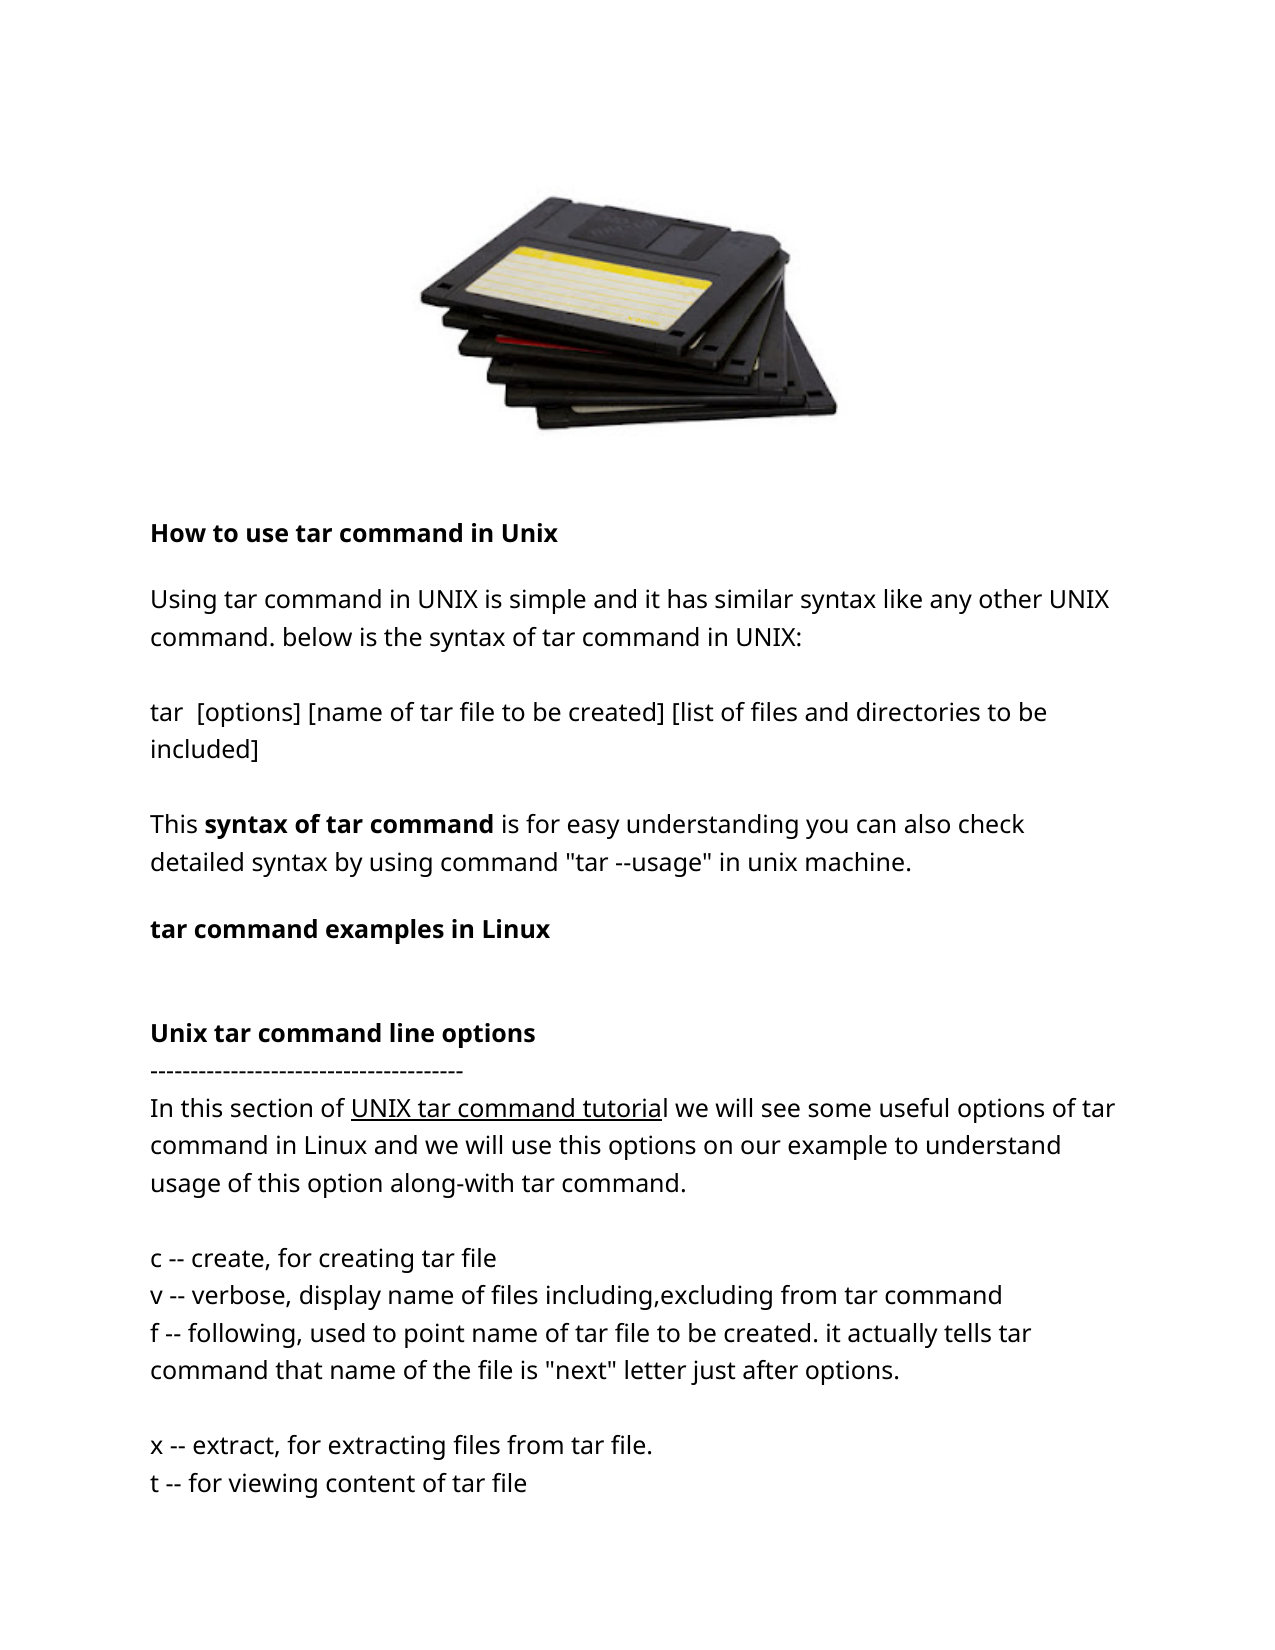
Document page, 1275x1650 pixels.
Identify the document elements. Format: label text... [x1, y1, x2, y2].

text t -- for viewing content of tar file [150, 1462, 1125, 1499]
text Unix tar command line options [150, 1012, 1125, 1049]
text tar [options] [name of tar file to be created] [list of files and directories to be included] [150, 691, 1125, 766]
text v -- verbose, display name of files including,excluding from tar command [150, 1274, 1125, 1312]
text This syntax of tar command is for easy understanding you can also check detailed syntax by using command "tar --usage" in unix machine. [150, 804, 1125, 879]
text tar command examples in Linux [150, 908, 1125, 945]
text Using tar command in UNIX is simple and it has similar syntax like any other UNIX command. below is the syntax of tar command in UNIX: [150, 579, 1125, 654]
text c -- create, for creating tar file [150, 1237, 1125, 1274]
picture [387, 150, 888, 483]
text x -- extract, for extracting files from tar file. [150, 1424, 1125, 1462]
text f -- following, used to point name of tar file to be created. it actually tells tar command that name of the file is "next" letter just after options. [150, 1312, 1125, 1387]
text How to use tar command in Unix [150, 512, 1125, 549]
text --------------------------------------- [150, 1049, 1125, 1087]
text In this section of UNIX tar command tutorial we will see some useful options of tar command in Linux and we will use this options on our example to understand usage of this option along-with tar command. [150, 1087, 1125, 1199]
